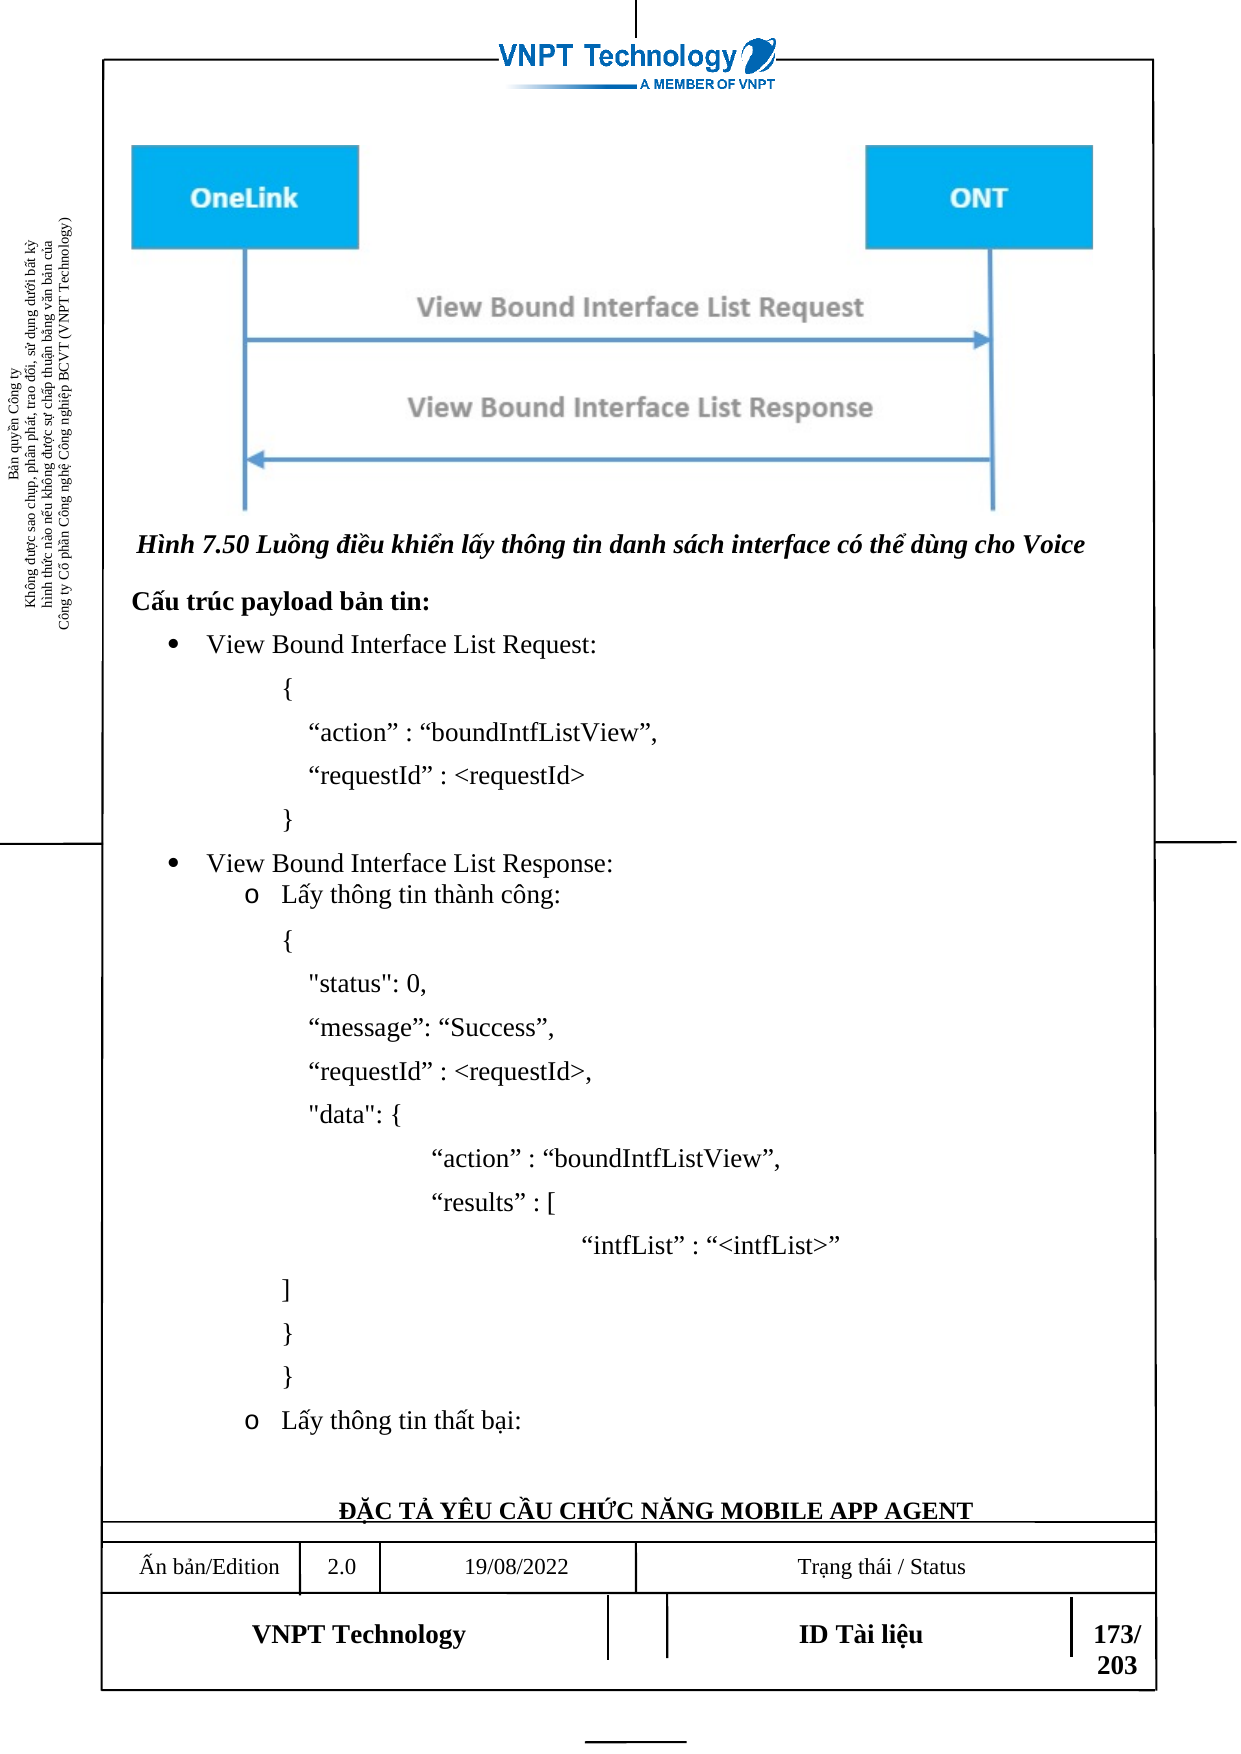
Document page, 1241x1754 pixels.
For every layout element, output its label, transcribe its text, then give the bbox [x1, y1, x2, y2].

list Lấy thông tin thất bại: [244, 1404, 1093, 1437]
text “action” : “boundIntfListView”, [281, 716, 1093, 747]
text “requestId” : <requestId>, [281, 1055, 1093, 1086]
text } [281, 803, 1093, 834]
list Lấy thông tin thành công: [244, 878, 1093, 911]
text “requestId” : <requestId> [281, 759, 1093, 791]
text Cấu trúc payload bản tin: [131, 585, 1093, 616]
text “results” : [ [281, 1186, 1093, 1217]
text "status": 0, [281, 968, 1093, 999]
text “action” : “boundIntfListView”, [281, 1142, 1093, 1173]
picture [498, 38, 776, 89]
text { [281, 672, 1093, 703]
list View Bound Interface List Request: [169, 628, 1093, 660]
text { [281, 924, 1093, 955]
picture [131, 145, 1094, 516]
text “message”: “Success”, [281, 1011, 1093, 1042]
text } [281, 1317, 1093, 1348]
text "data": { [281, 1098, 1093, 1130]
list View Bound Interface List Response: [169, 847, 1093, 878]
text “intfList” : “<intfList>” [281, 1229, 1093, 1261]
text } [281, 1360, 1093, 1392]
text ] [281, 1273, 1093, 1304]
